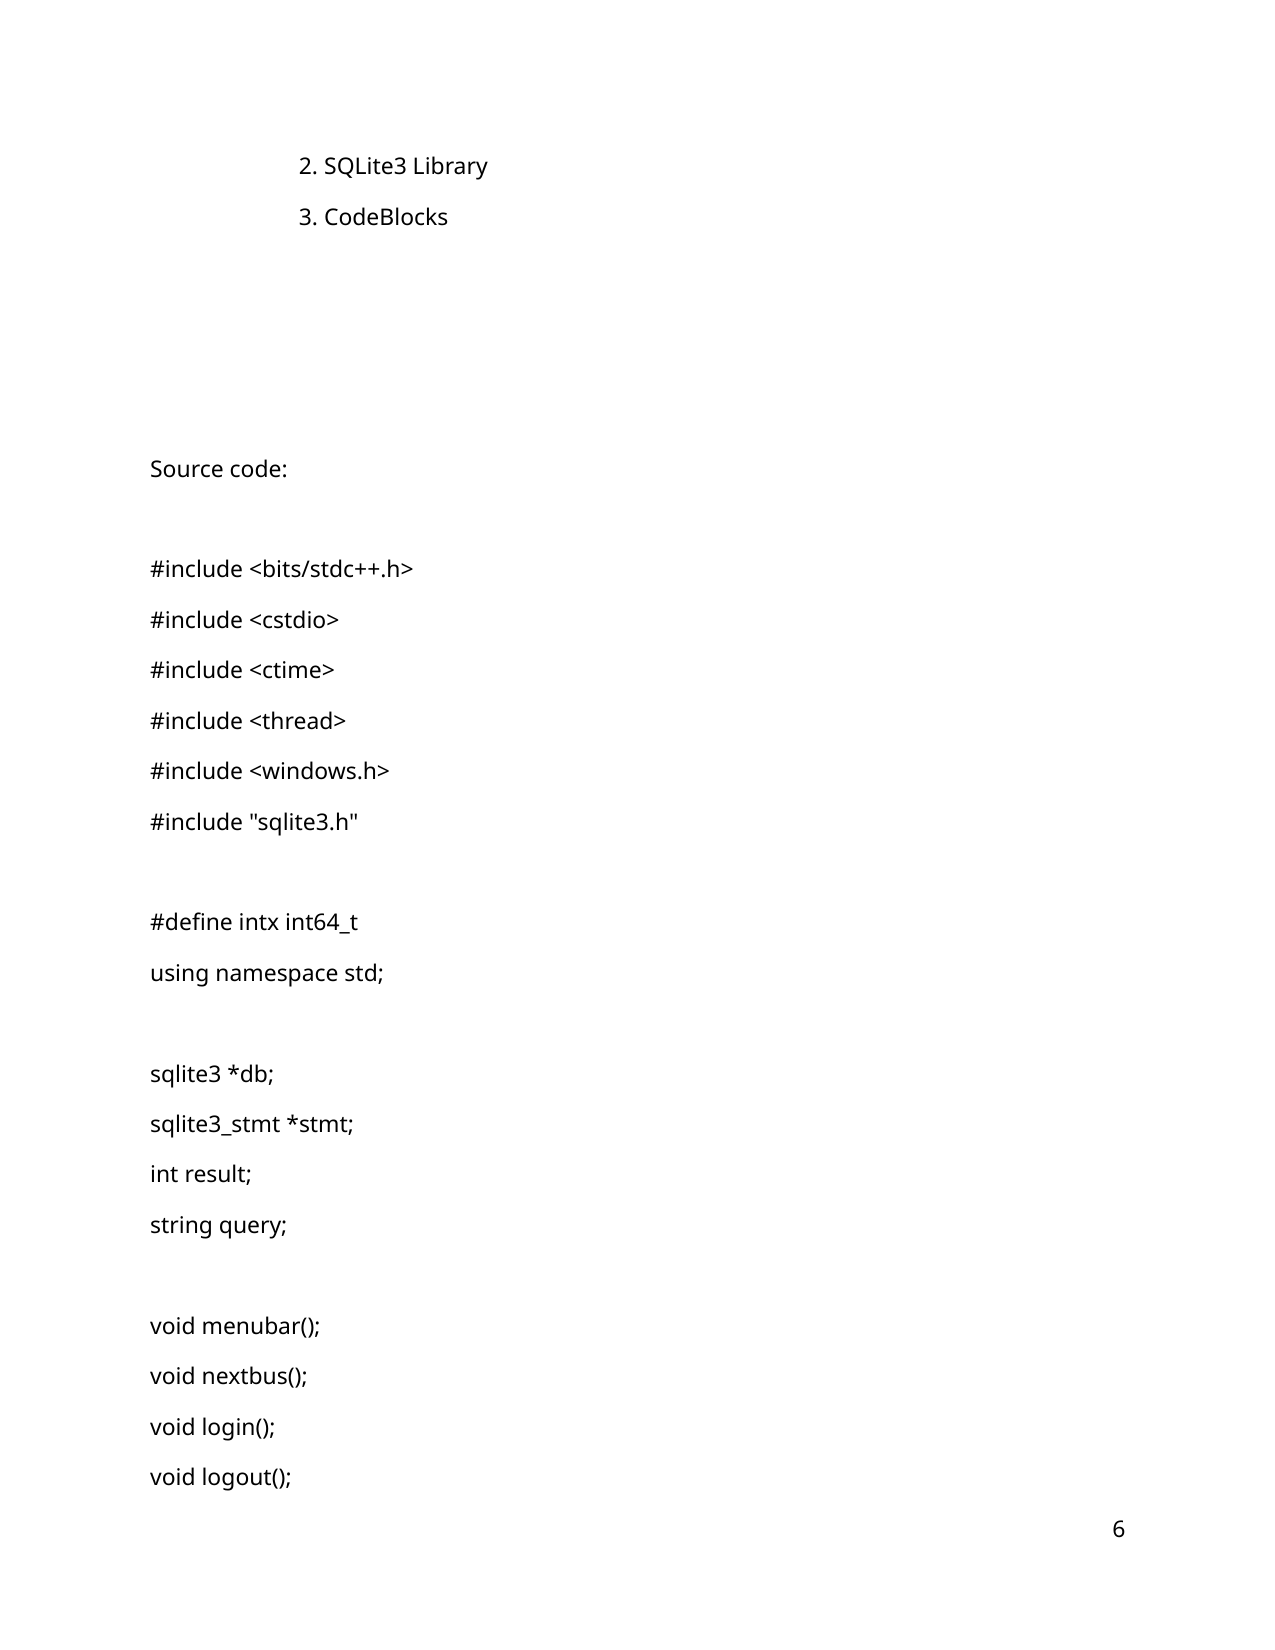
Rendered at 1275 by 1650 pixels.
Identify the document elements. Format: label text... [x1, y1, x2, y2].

text string query; [150, 1209, 1125, 1240]
text void menubar(); [150, 1309, 1125, 1341]
text void logout(); [150, 1461, 1125, 1492]
text 2. SQLite3 Library [150, 150, 1125, 181]
text void login(); [150, 1410, 1125, 1442]
text #define intx int64_t [150, 906, 1125, 937]
text void nextbus(); [150, 1360, 1125, 1391]
text int result; [150, 1158, 1125, 1189]
text sqlite3 *db; [150, 1057, 1125, 1089]
text Source code: [150, 452, 1125, 484]
text using namespace std; [150, 957, 1125, 988]
text 3. CodeBlocks [150, 200, 1125, 232]
text #include "sqlite3.h" [150, 805, 1125, 837]
text #include <bits/stdc++.h> [150, 553, 1125, 584]
text #include <windows.h> [150, 755, 1125, 786]
text sqlite3_stmt *stmt; [150, 1108, 1125, 1139]
text #include <cstdio> [150, 604, 1125, 635]
text #include <ctime> [150, 654, 1125, 685]
text #include <thread> [150, 704, 1125, 736]
